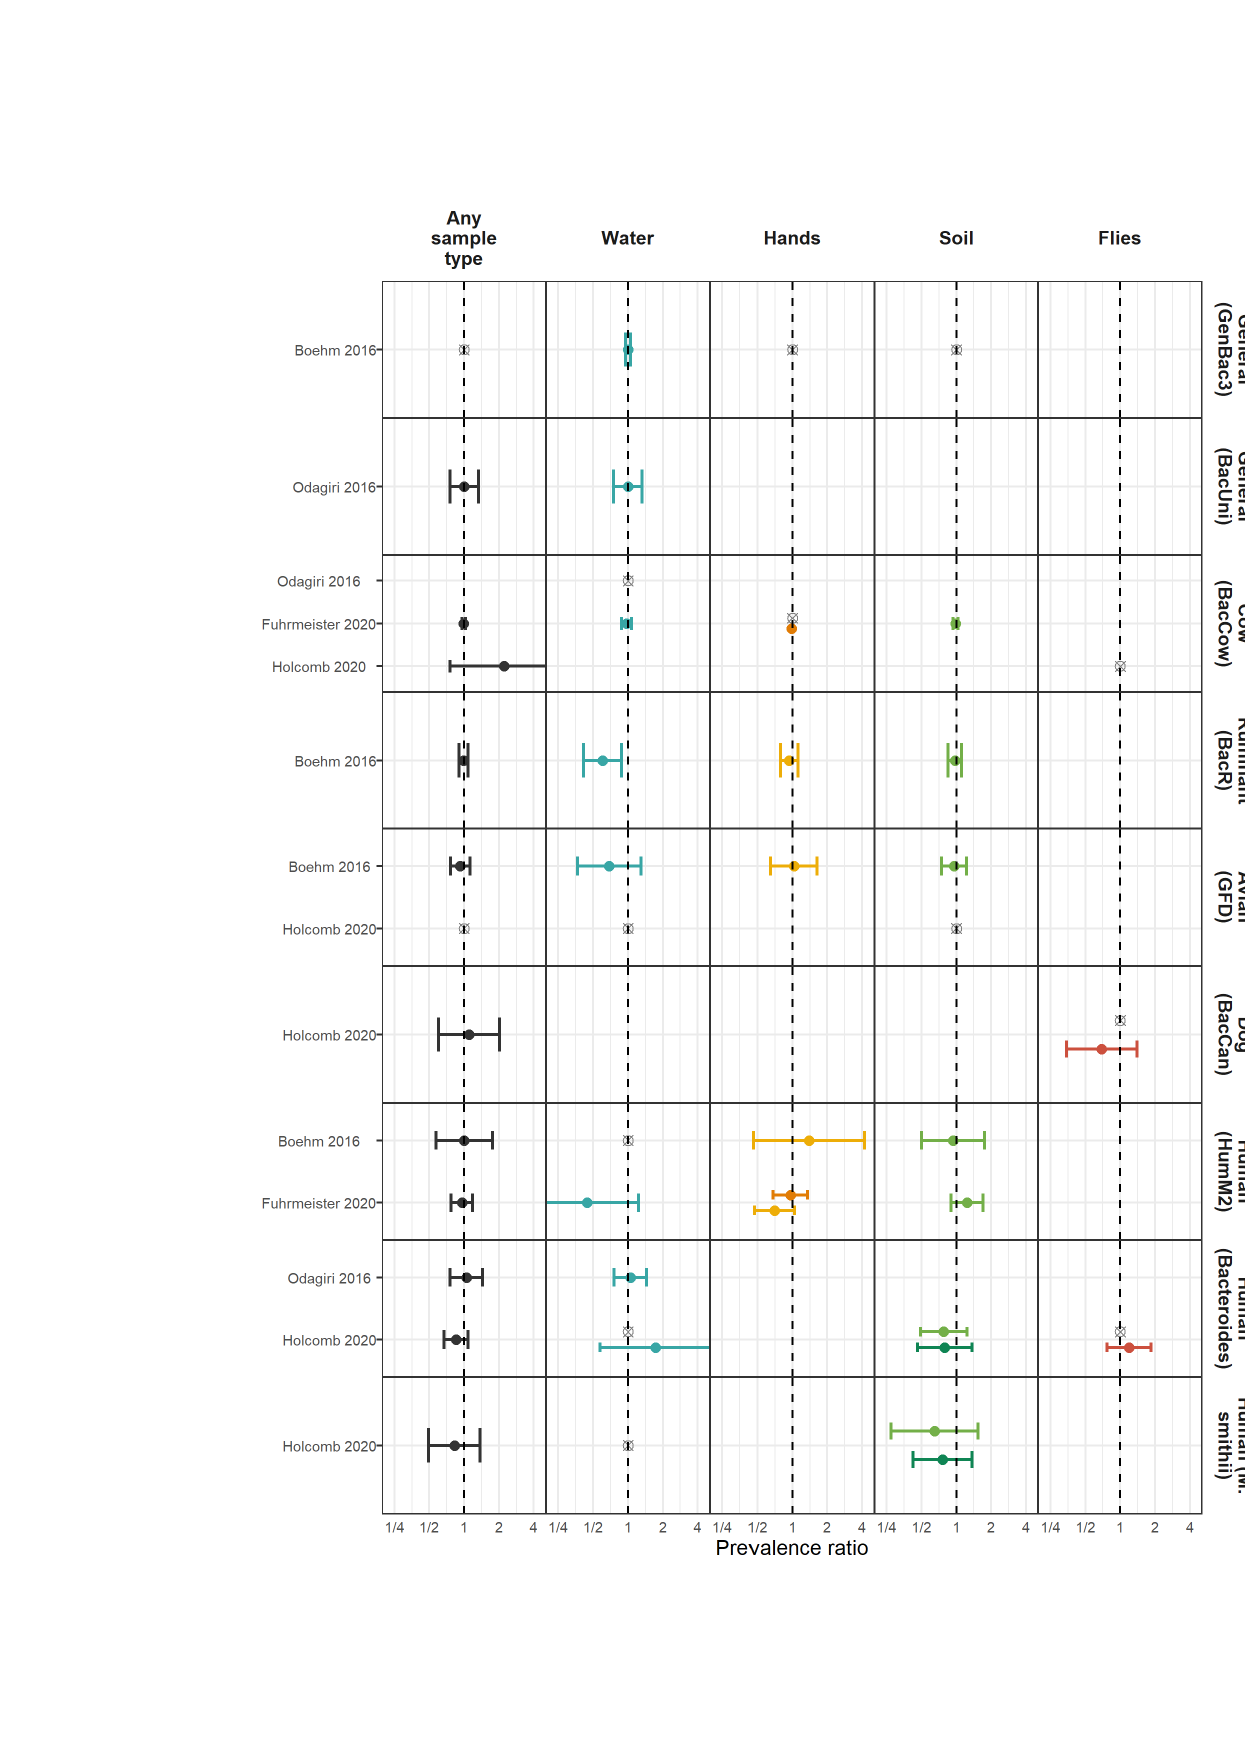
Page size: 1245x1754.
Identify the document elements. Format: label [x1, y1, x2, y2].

picture [225, 187, 1245, 1567]
